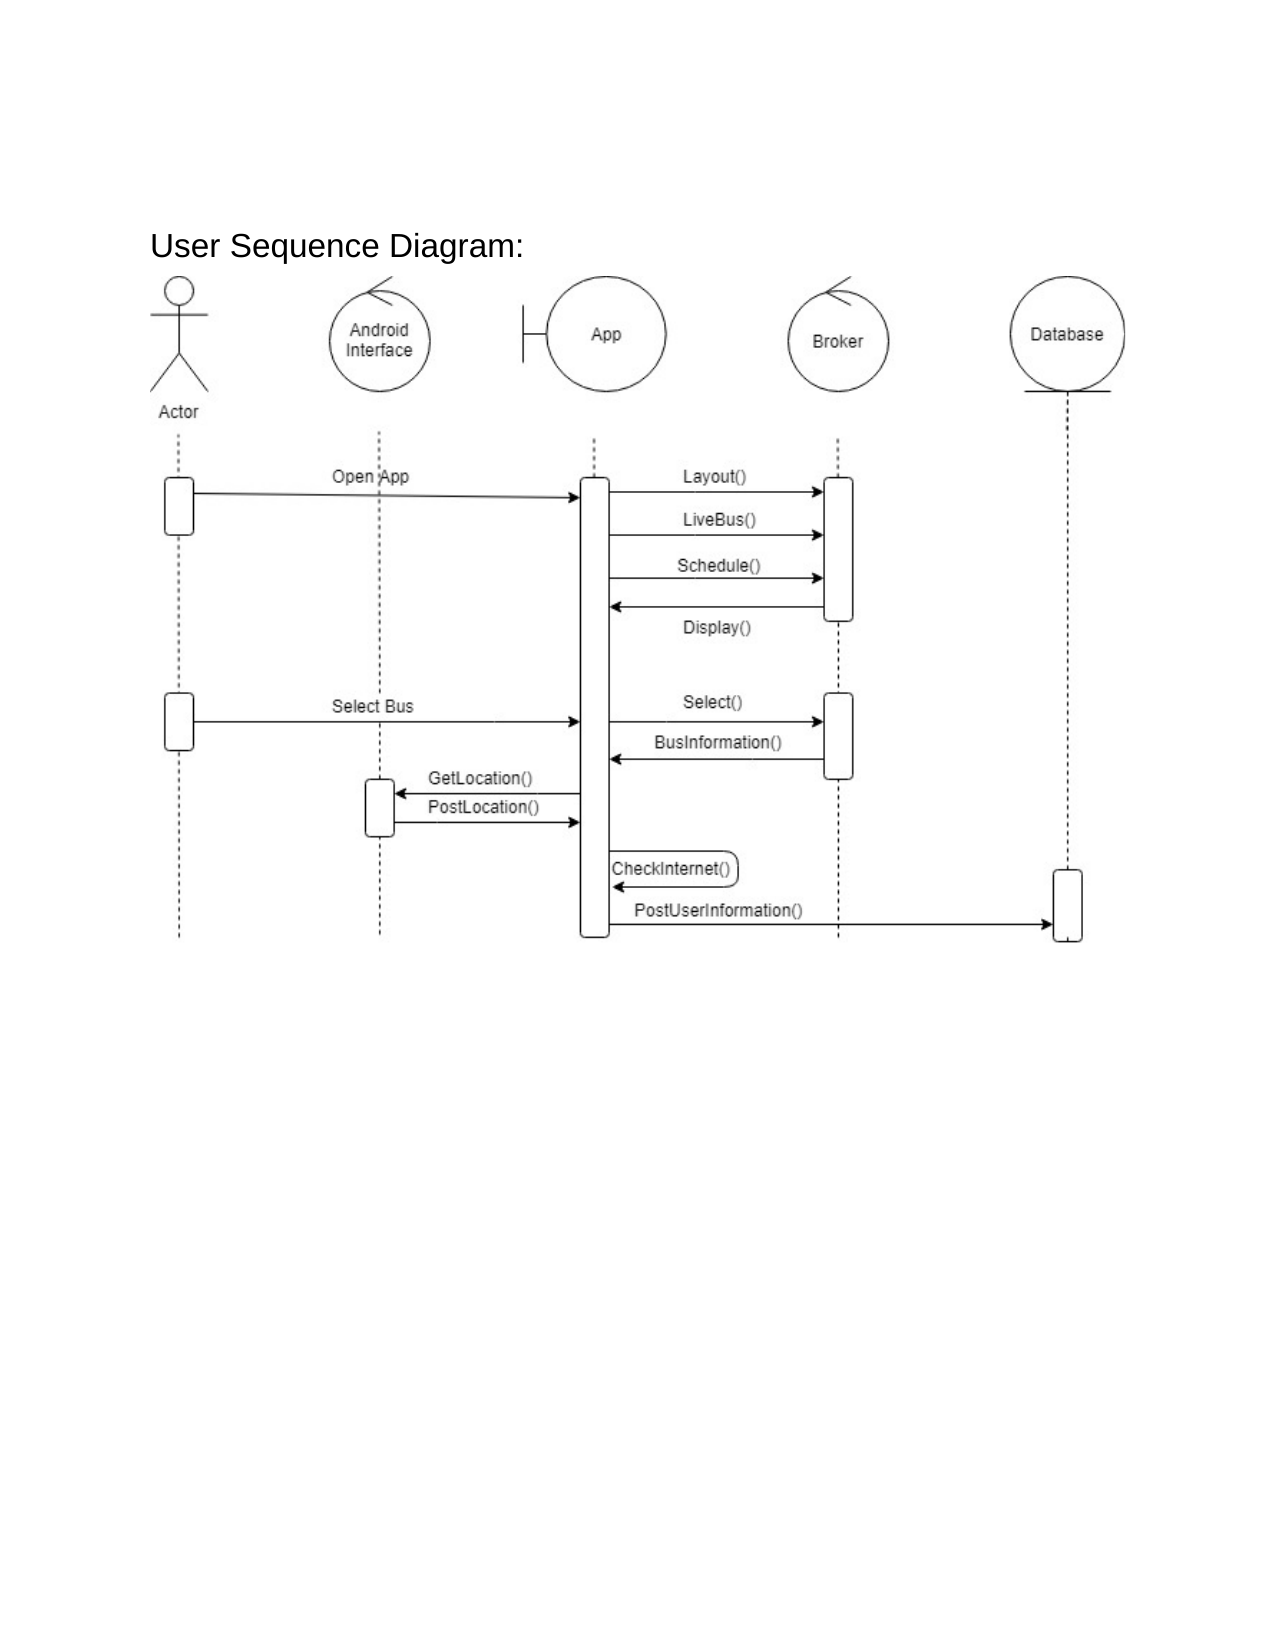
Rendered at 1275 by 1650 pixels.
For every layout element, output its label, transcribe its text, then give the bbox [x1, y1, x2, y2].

picture [150, 276, 1125, 944]
subtitle User Sequence Diagram: [150, 226, 1125, 264]
